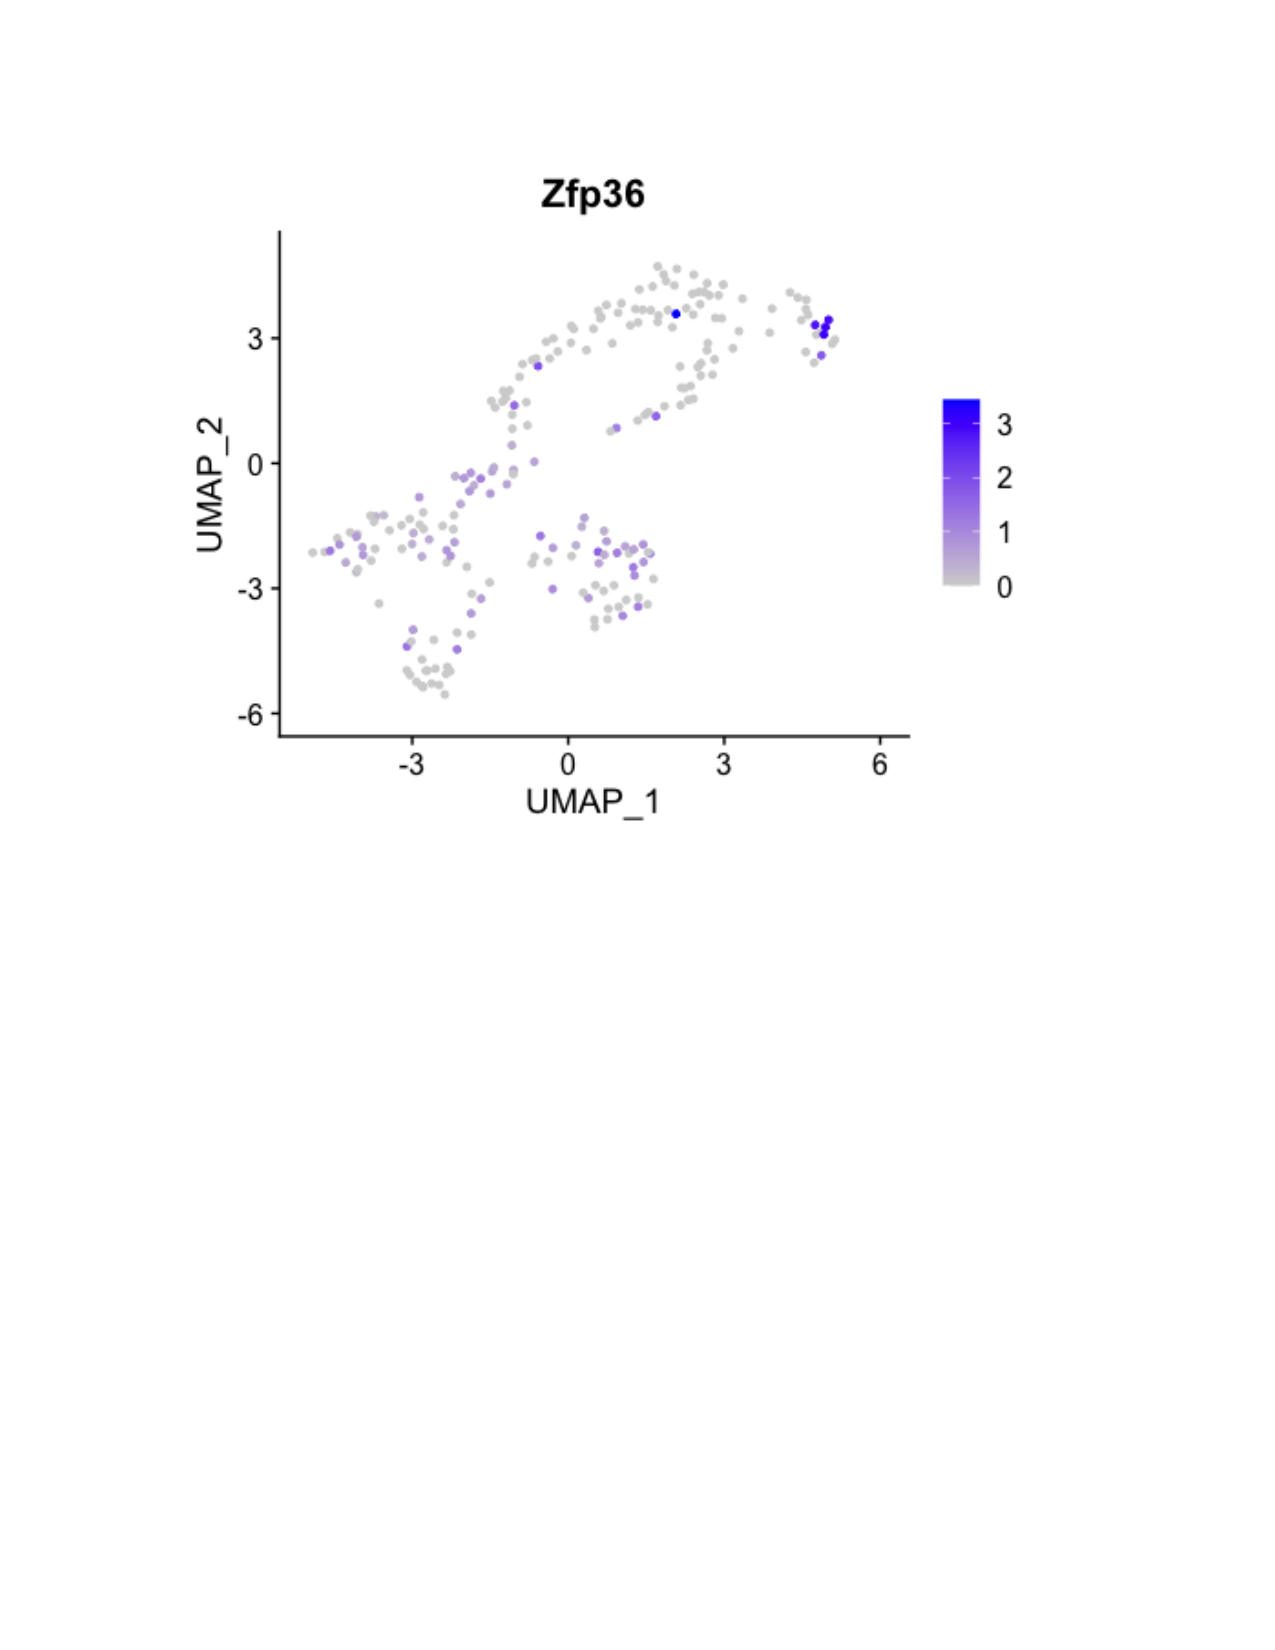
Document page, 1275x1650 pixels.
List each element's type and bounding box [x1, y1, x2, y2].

picture [168, 150, 1044, 850]
